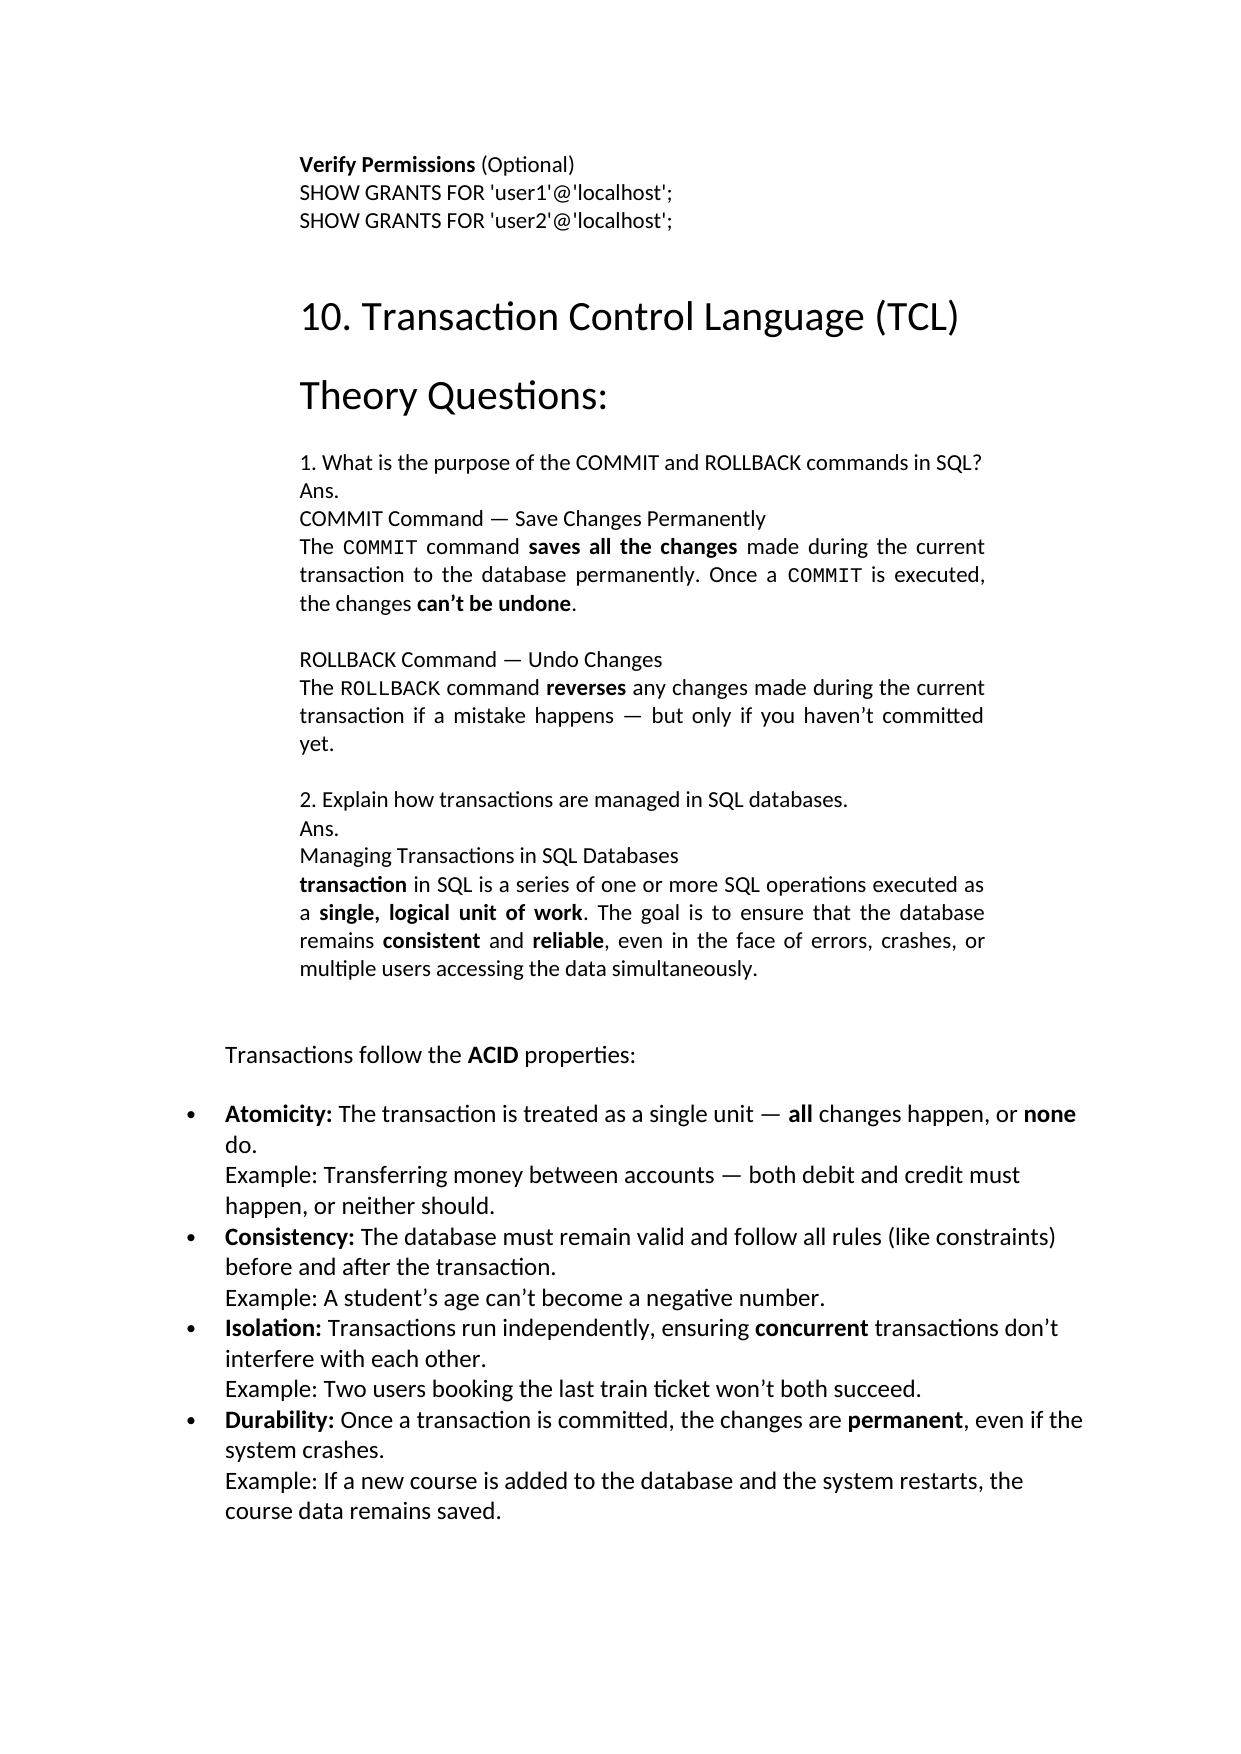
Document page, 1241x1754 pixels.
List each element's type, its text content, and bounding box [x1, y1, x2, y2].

text Ans. [299, 814, 986, 842]
text ROLLBACK Command — Undo Changes [299, 645, 986, 673]
text 10. Transaction Control Language (TCL) [299, 290, 986, 341]
list Durability: Once a transaction is committed, the changes are permanent, even if the system crashes. Example: If a new course is added to the database and the system restarts, the course data remains saved. [187, 1404, 1090, 1526]
text Transactions follow the ACID properties: [150, 1039, 1090, 1069]
text COMMIT Command — Save Changes Permanently [299, 504, 986, 532]
list Consistency: The database must remain valid and follow all rules (like constraints) before and after the transaction. Example: A student’s age can’t become a negative number. [187, 1221, 1090, 1312]
text SHOW GRANTS FOR 'user1'@'localhost'; [299, 178, 986, 206]
text Ans. [299, 476, 986, 504]
text 2. Explain how transactions are managed in SQL databases. [299, 786, 986, 814]
text transaction in SQL is a series of one or more SQL operations executed as a single, logical unit of work. The goal is to ensure that the database remains consistent and reliable, even in the face of errors, crashes, or multiple users accessing the data simultaneously. [299, 870, 986, 982]
list Isolation: Transactions run independently, ensuring concurrent transactions don’t interfere with each other. Example: Two users booking the last train ticket won’t both succeed. [187, 1312, 1090, 1404]
list Atomicity: The transaction is treated as a single unit — all changes happen, or none do. Example: Transferring money between accounts — both debit and credit must happen, or neither should. [187, 1099, 1090, 1221]
text SHOW GRANTS FOR 'user2'@'localhost'; [299, 206, 986, 234]
text 1. What is the purpose of the COMMIT and ROLLBACK commands in SQL? [299, 448, 986, 476]
text The ROLLBACK command reverses any changes made during the current transaction if a mistake happens — but only if you haven’t committed yet. [299, 673, 986, 758]
text Verify Permissions (Optional) [299, 150, 986, 178]
text Managing Transactions in SQL Databases [299, 842, 986, 870]
text The COMMIT command saves all the changes made during the current transaction to the database permanently. Once a COMMIT is executed, the changes can’t be undone. [299, 532, 986, 617]
text Theory Questions: [299, 369, 986, 420]
